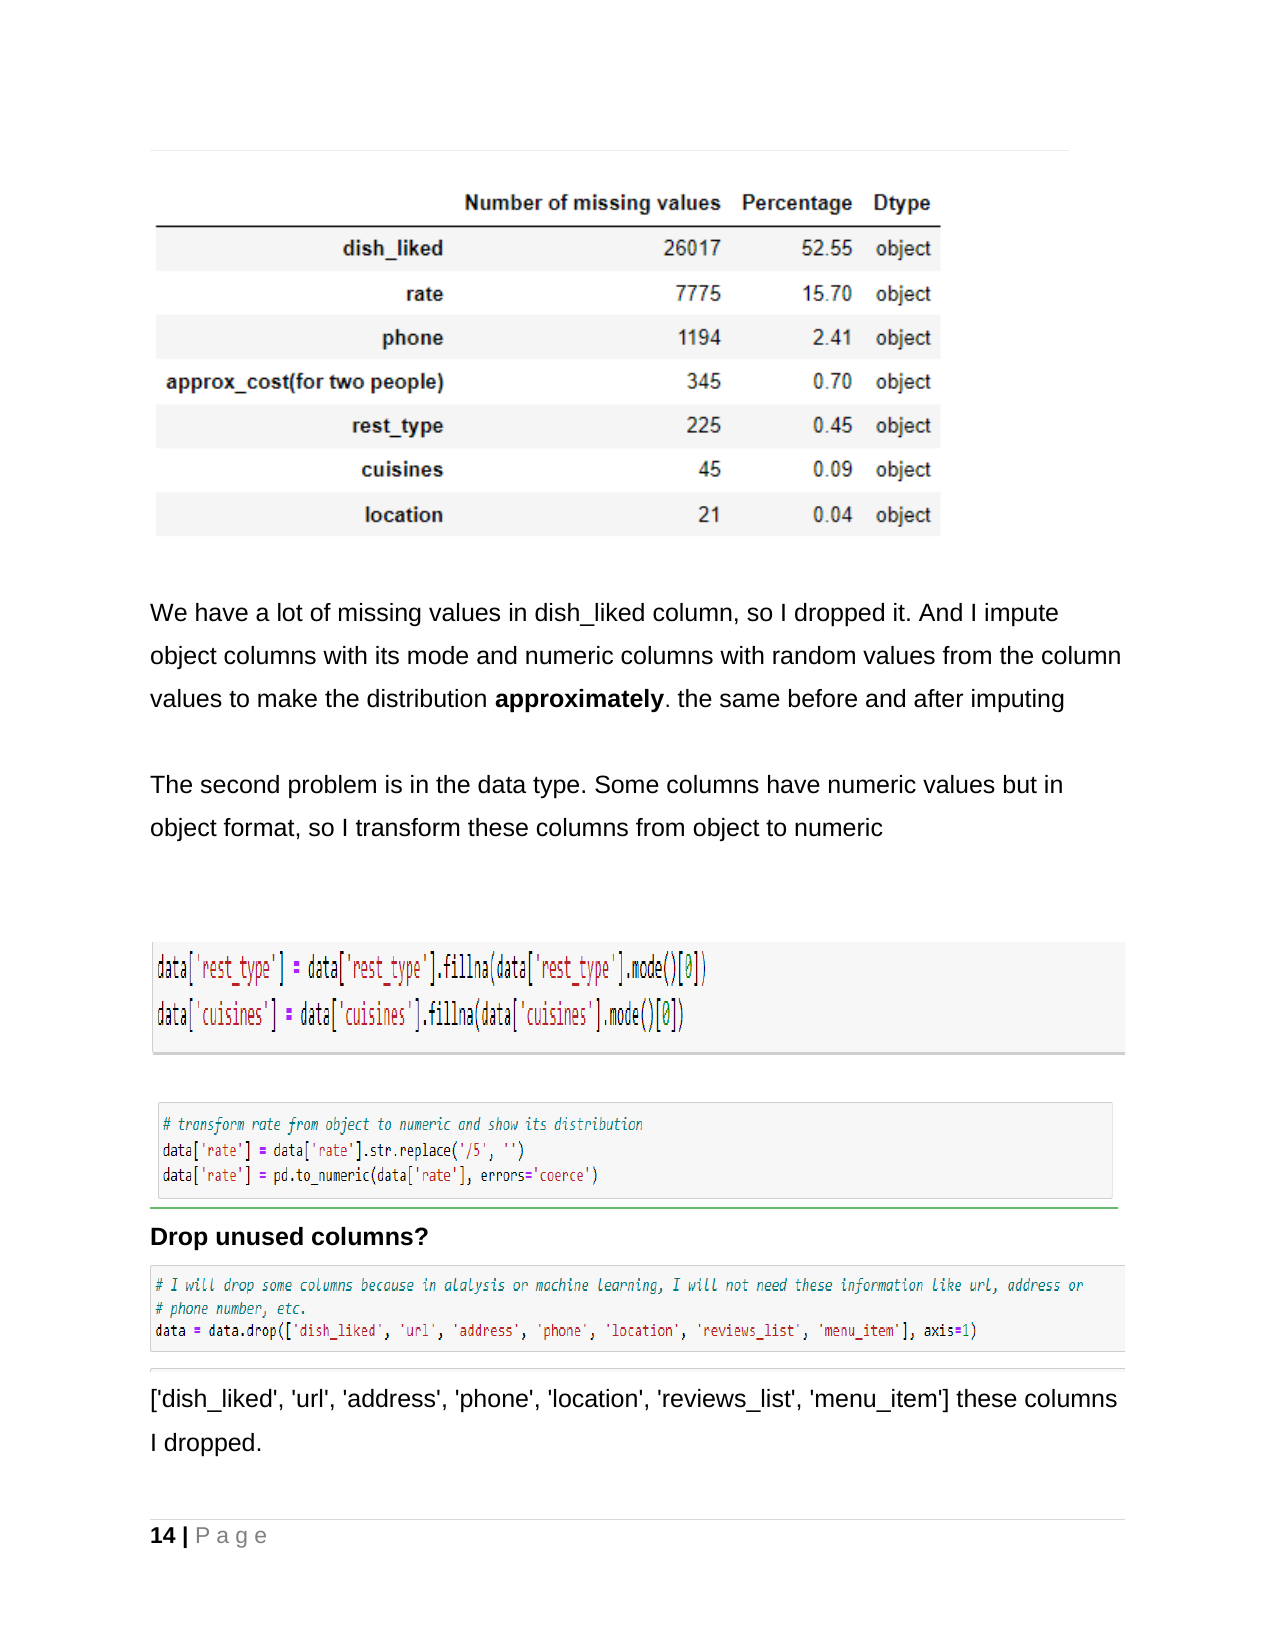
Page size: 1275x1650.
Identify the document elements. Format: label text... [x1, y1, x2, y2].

picture [150, 942, 1125, 1060]
text ['dish_liked', 'url', 'address', 'phone', 'location', 'reviews_list', 'menu_item'] these columns I dropped. [150, 1384, 1125, 1456]
text Drop unused columns? [150, 1222, 1125, 1251]
picture [150, 150, 1069, 585]
text We have a lot of missing values in dish_liked column, so I dropped it. And I impute object columns with its mode and numeric columns with random values from the column values to make the distribution approximately. the same before and after imputing [150, 597, 1125, 712]
picture [150, 1072, 1125, 1209]
picture [150, 1265, 1125, 1372]
text The second problem is in the data type. Some columns have numeric values but in object format, so I transform these columns from object to numeric [150, 770, 1125, 842]
